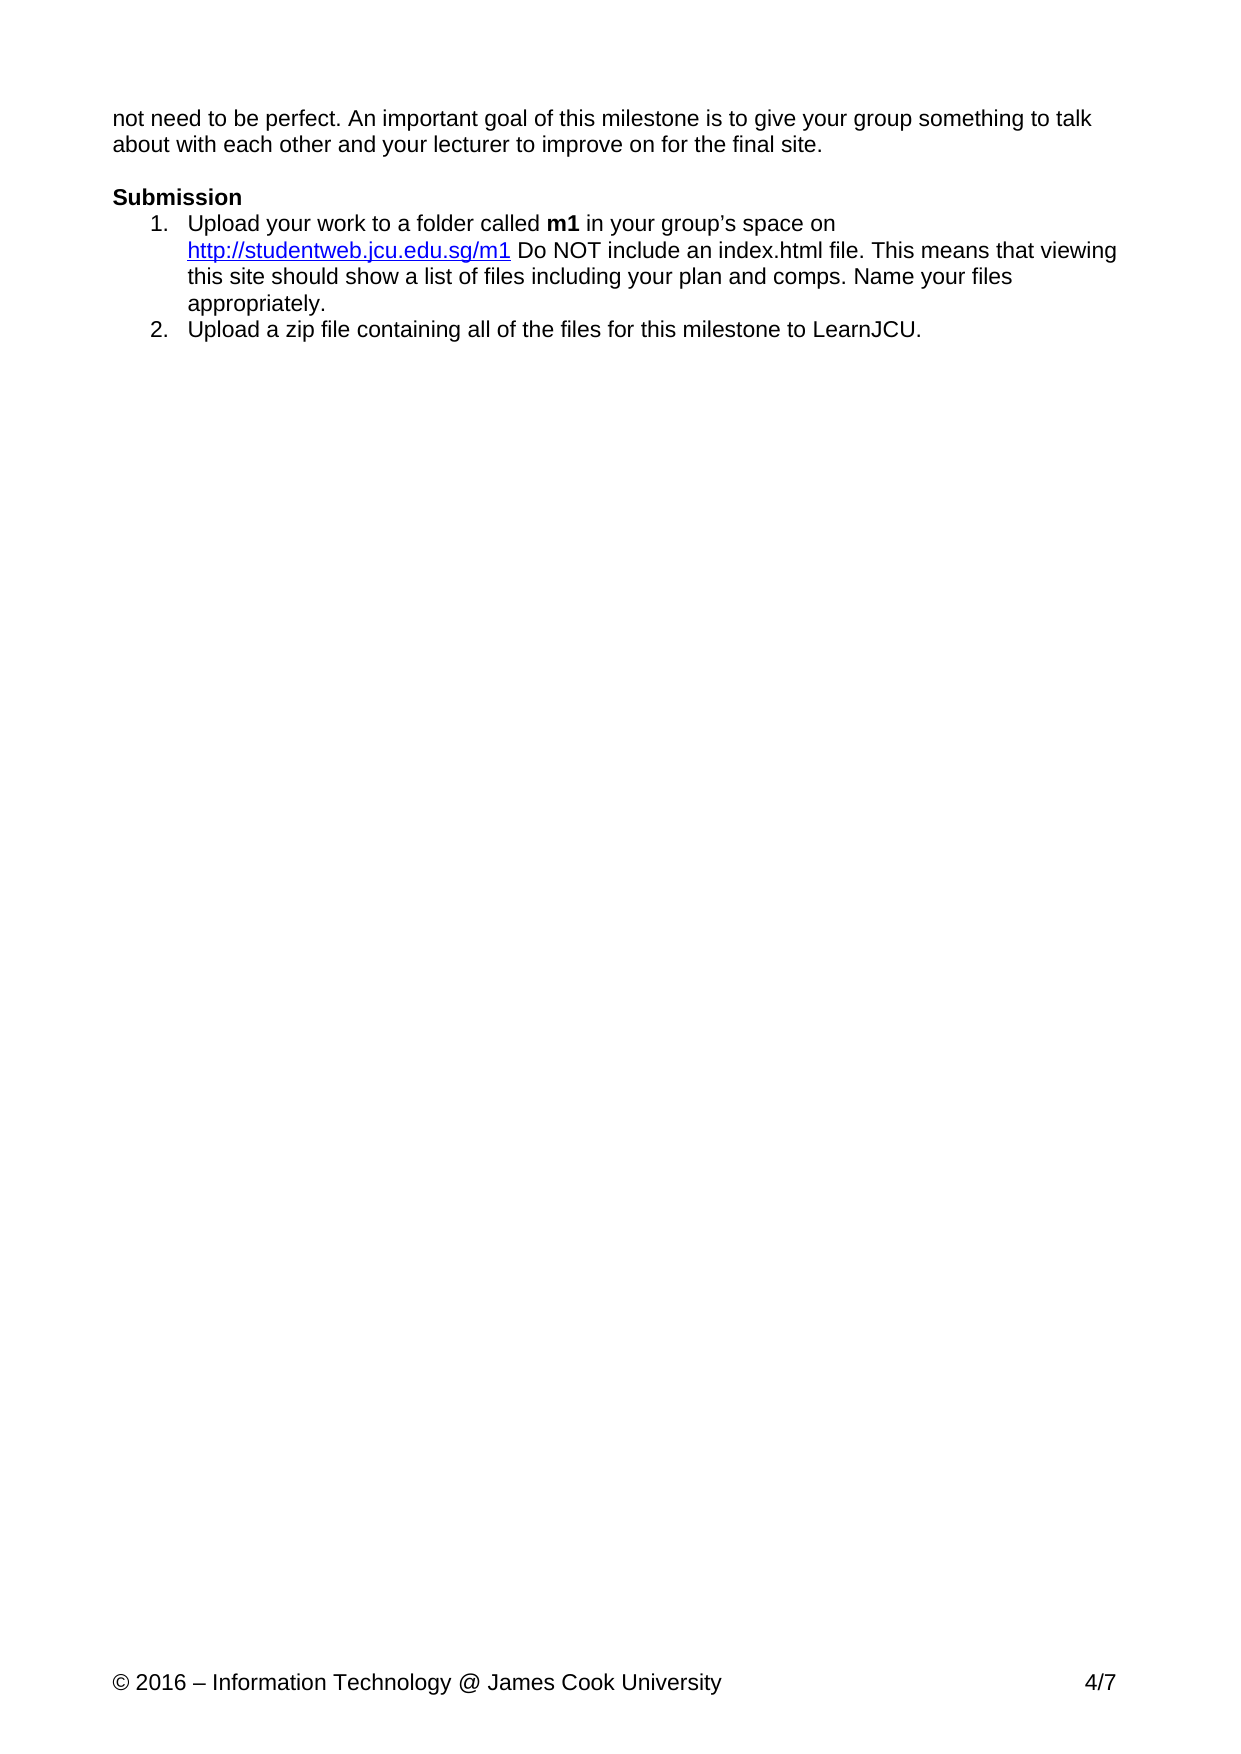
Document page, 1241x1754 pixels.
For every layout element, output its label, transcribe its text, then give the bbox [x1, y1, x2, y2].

text Submission [112, 184, 1128, 210]
list Upload your work to a folder called m1 in your group’s space on http://studentweb.jcu.edu.sg/m1 Do NOT include an index.html file. This means that viewing this site should show a list of files including your plan and comps. Name your files appropriately. [150, 210, 1128, 316]
list Upload a zip file containing all of the files for this milestone to LearnJCU. [150, 316, 1128, 342]
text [112, 105, 1128, 158]
